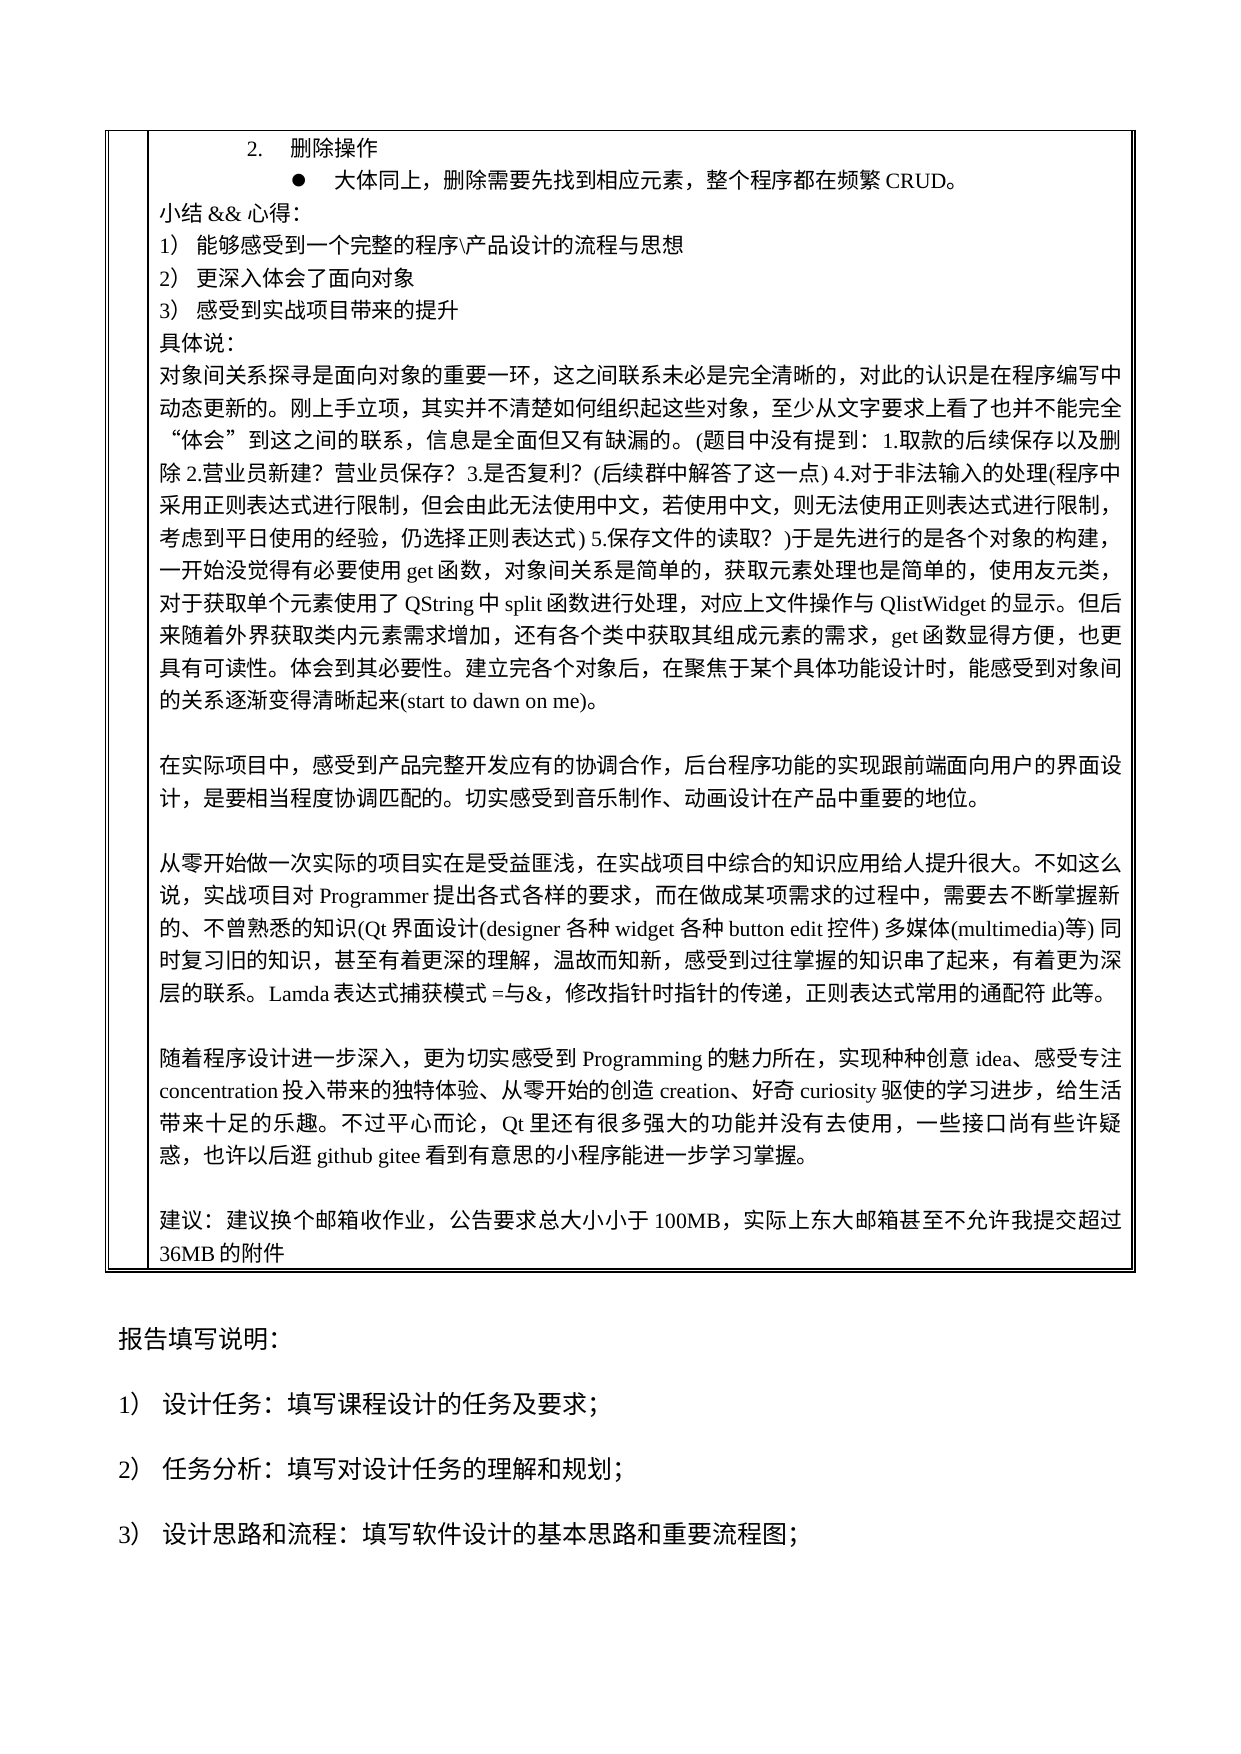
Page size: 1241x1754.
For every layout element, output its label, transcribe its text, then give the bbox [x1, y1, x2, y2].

list 设计任务：填写课程设计的任务及要求； [118, 1370, 1122, 1435]
table_cell 总结 [109, 131, 147, 1268]
text 报告填写说明： [118, 1305, 1122, 1370]
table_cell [149, 131, 1131, 1268]
list 任务分析：填写对设计任务的理解和规划； [118, 1435, 1122, 1500]
list 设计思路和流程：填写软件设计的基本思路和重要流程图； [118, 1500, 1122, 1565]
